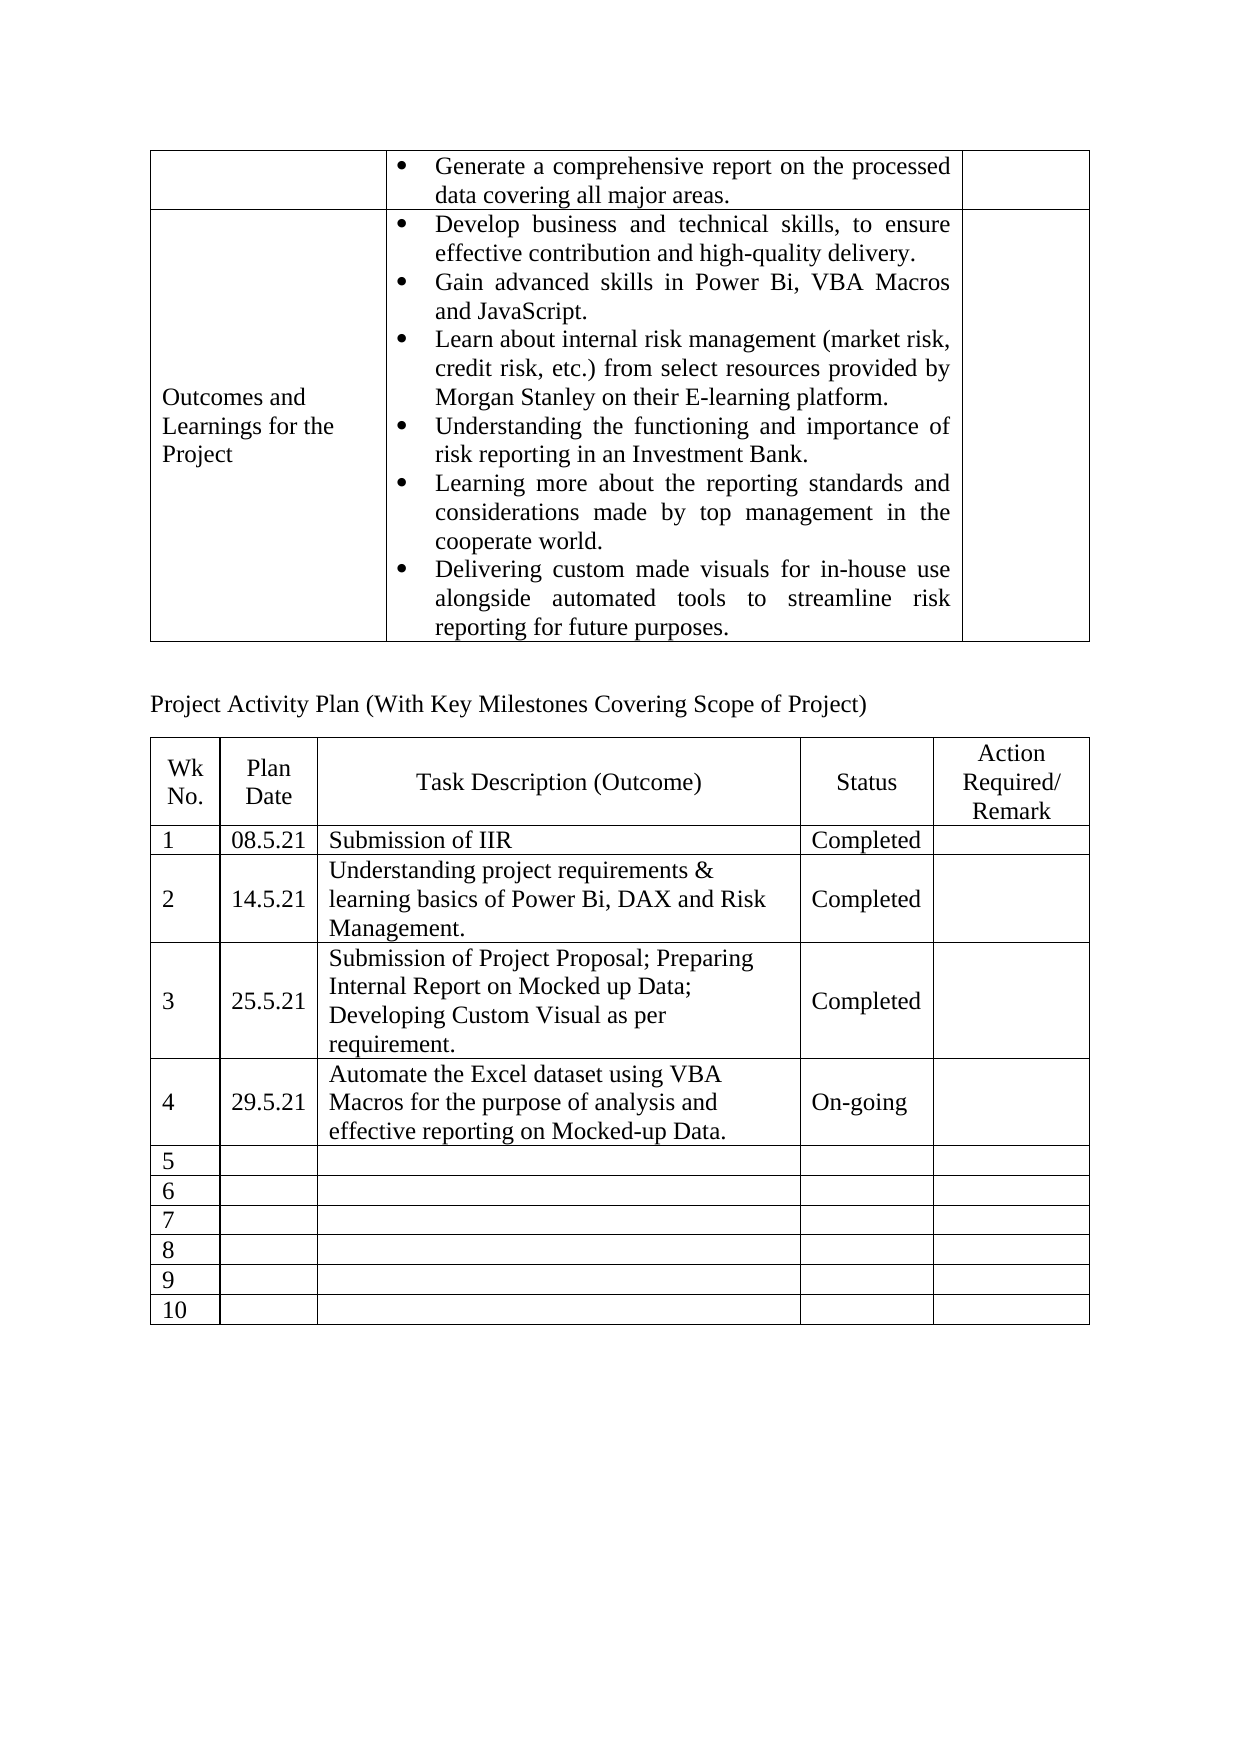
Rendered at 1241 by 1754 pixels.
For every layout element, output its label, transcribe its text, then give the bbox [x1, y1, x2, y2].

table_cell [934, 1235, 1089, 1264]
table_cell [221, 1206, 317, 1234]
table_cell [801, 1295, 933, 1324]
table_cell [934, 943, 1089, 1058]
table_cell 10 [151, 1295, 219, 1324]
table_cell 08.5.21 [221, 826, 317, 854]
table_cell On-going [801, 1059, 933, 1145]
table_cell [318, 1235, 800, 1264]
table_cell [934, 826, 1089, 854]
table_cell [801, 1265, 933, 1294]
table_header Wk No. [151, 738, 219, 824]
table_cell [221, 1235, 317, 1264]
table_cell 1 [151, 826, 219, 854]
table_cell [801, 1176, 933, 1204]
table_cell 6 [151, 1176, 219, 1204]
table_cell [221, 1295, 317, 1324]
table_cell Submission of IIR [318, 826, 800, 854]
table_cell 8 [151, 1235, 219, 1264]
table_cell Completed [801, 855, 933, 942]
table_cell [934, 1265, 1089, 1294]
table_cell [934, 1146, 1089, 1175]
table_cell [934, 1059, 1089, 1145]
table_cell [934, 1206, 1089, 1234]
table_cell [934, 1295, 1089, 1324]
table_cell [963, 151, 1089, 208]
table_cell Completed [801, 943, 933, 1058]
table_cell [221, 1176, 317, 1204]
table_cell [151, 151, 386, 208]
table_header Plan Date [221, 738, 317, 824]
table_cell [221, 1146, 317, 1175]
table_header Task Description (Outcome) [318, 738, 800, 824]
table_cell [801, 1235, 933, 1264]
table_cell 29.5.21 [221, 1059, 317, 1145]
table_cell [963, 210, 1089, 641]
table_cell [934, 855, 1089, 942]
table_cell 25.5.21 [221, 943, 317, 1058]
table_cell [318, 1206, 800, 1234]
table_cell [801, 1206, 933, 1234]
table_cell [387, 151, 962, 208]
table_cell [318, 1295, 800, 1324]
table_header Action Required/ Remark [934, 738, 1089, 824]
table_cell 9 [151, 1265, 219, 1294]
table_cell [801, 1146, 933, 1175]
table_header Status [801, 738, 933, 824]
table_cell [221, 1265, 317, 1294]
table_cell 7 [151, 1206, 219, 1234]
table_cell 5 [151, 1146, 219, 1175]
table_cell Automate the Excel dataset using VBA Macros for the purpose of analysis and effective reporting on Mocked-up Data. [318, 1059, 800, 1145]
table_cell 4 [151, 1059, 219, 1145]
table_cell 2 [151, 855, 219, 942]
table_cell Completed [801, 826, 933, 854]
table_cell [934, 1176, 1089, 1204]
table_cell [318, 1176, 800, 1204]
table_cell 3 [151, 943, 219, 1058]
table_cell [318, 1265, 800, 1294]
table_cell Submission of Project Proposal; Preparing Internal Report on Mocked up Data; Developing Custom Visual as per requirement. [318, 943, 800, 1058]
table_cell Understanding project requirements & learning basics of Power Bi, DAX and Risk Management. [318, 855, 800, 942]
table_cell [318, 1146, 800, 1175]
table_cell Outcomes and Learnings for the Project [151, 210, 386, 641]
table_cell 14.5.21 [221, 855, 317, 942]
table_cell Develop business and technical skills, to ensure effective contribution and high-quality delivery. Gain advanced skills in Power Bi, VBA Macros and JavaScript. Learn about internal risk management (market risk, credit risk, etc.) from select resources provided by Morgan Stanley on their E-learning platform. Understanding the functioning and importance of risk reporting in an Investment Bank. Learning more about the reporting standards and considerations made by top management in the cooperate world. Delivering custom made visuals for in-house use alongside automated tools to streamline risk reporting for future purposes. [387, 210, 962, 641]
text Project Activity Plan (With Key Milestones Covering Scope of Project) [150, 689, 1090, 718]
